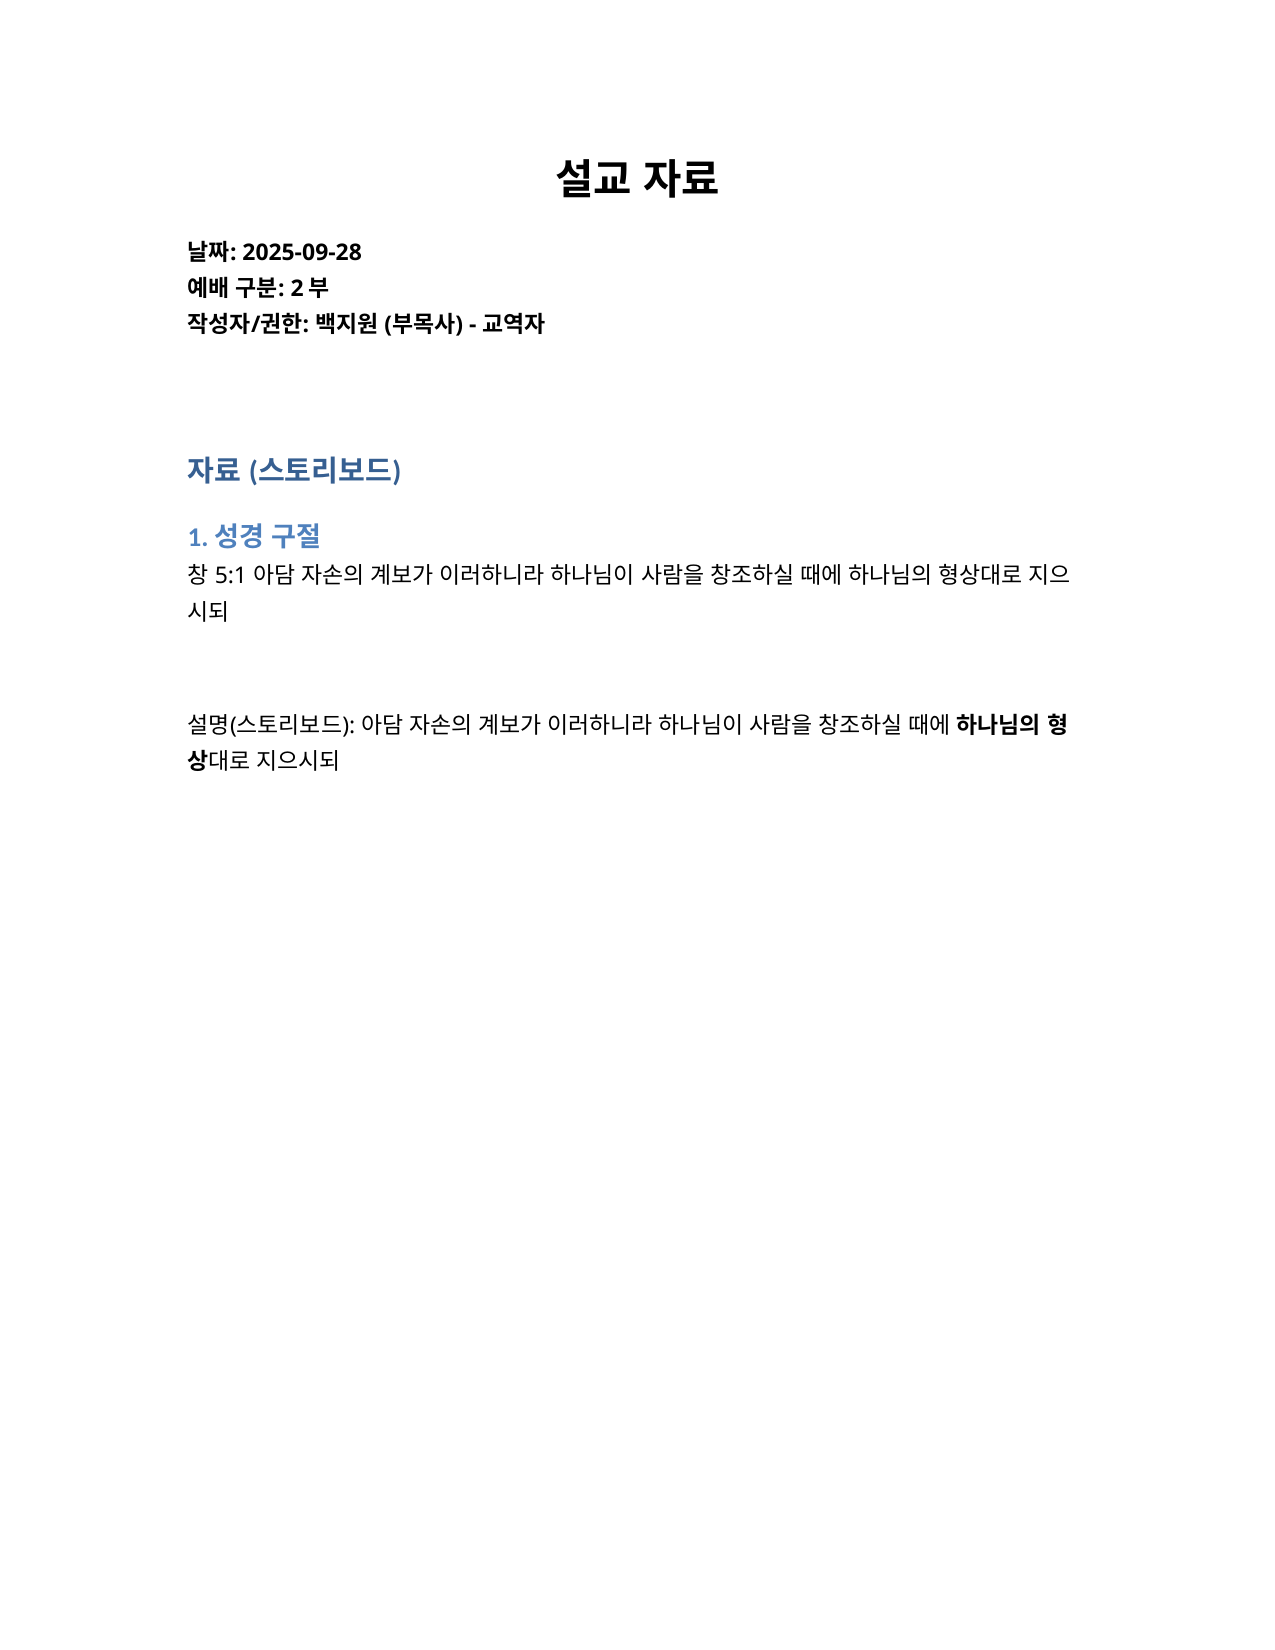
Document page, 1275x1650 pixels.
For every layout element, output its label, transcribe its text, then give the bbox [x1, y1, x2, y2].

text 설교 자료 [187, 150, 1087, 207]
text 설명(스토리보드): 아담 자손의 계보가 이러하니라 하나님이 사람을 창조하실 때에 하나님의 형상대로 지으시되 [187, 709, 1087, 776]
text 날짜: 2025-09-28 예배 구분: 2부 작성자/권한: 백지원 (부목사) - 교역자 [187, 236, 1087, 339]
subtitle 자료 (스토리보드) [187, 451, 1087, 490]
text 창 5:1 아담 자손의 계보가 이러하니라 하나님이 사람을 창조하실 때에 하나님의 형상대로 지으시되 [187, 559, 1087, 627]
subtitle 1. 성경 구절 [187, 517, 1087, 554]
